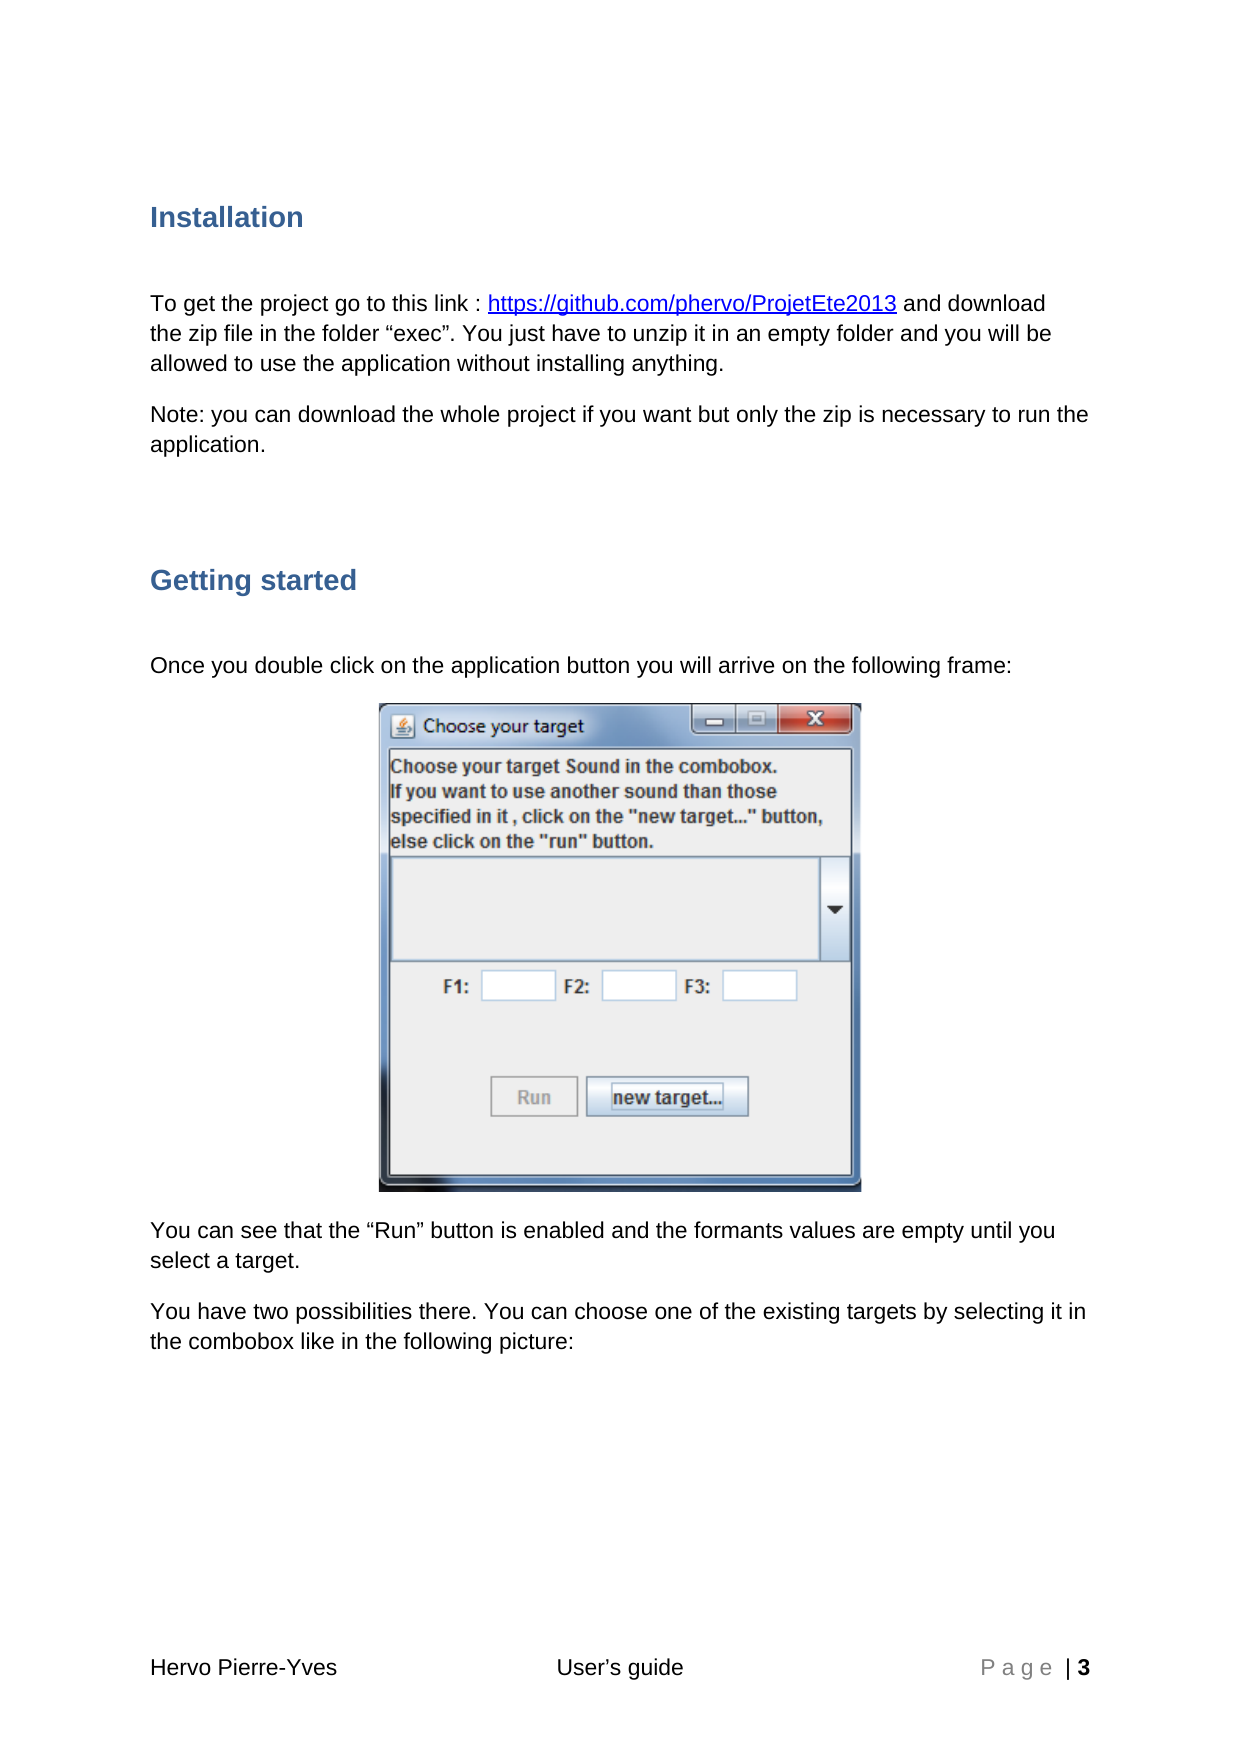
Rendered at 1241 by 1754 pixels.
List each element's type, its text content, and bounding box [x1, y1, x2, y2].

subtitle Installation [150, 200, 1090, 233]
text Once you double click on the application button you will arrive on the following frame: [150, 652, 1090, 678]
text You can see that the “Run” button is enabled and the formants values are empty until you select a target. [150, 1217, 1090, 1273]
text You have two possibilities there. You can choose one of the existing targets by selecting it in the combobox like in the following picture: [150, 1298, 1090, 1354]
picture [378, 703, 862, 1192]
text To get the project go to this link : https://github.com/phervo/ProjetEte2013 and download the zip file in the folder “exec”. You just have to unzip it in an empty folder and you will be allowed to use the application without installing anything. [150, 289, 1090, 376]
text Note: you can download the whole project if you want but only the zip is necessary to run the application. [150, 401, 1090, 458]
subtitle Getting started [150, 562, 1090, 596]
